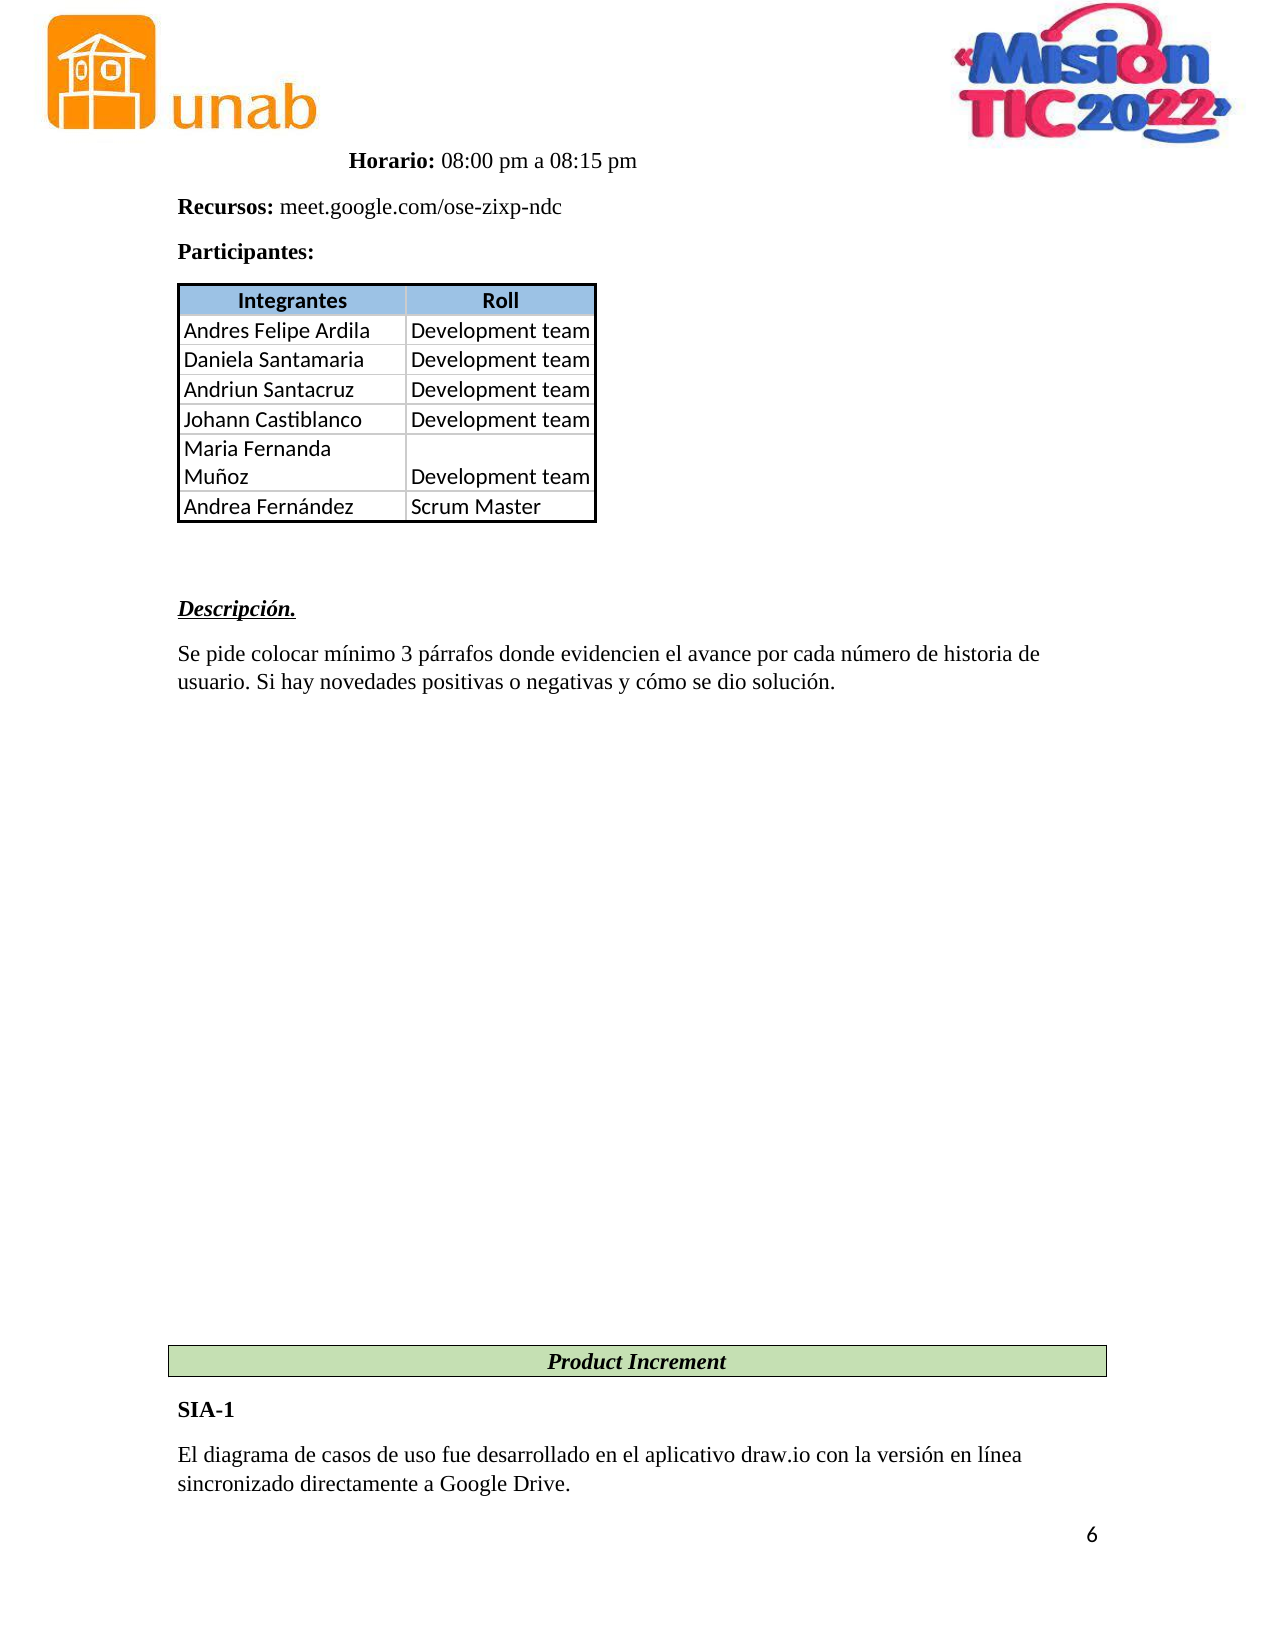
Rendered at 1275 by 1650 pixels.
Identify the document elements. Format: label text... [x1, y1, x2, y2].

table_cell Andres Felipe Ardila [180, 316, 405, 344]
table_cell Development team [407, 345, 594, 373]
table_cell Andriun Santacruz [180, 375, 405, 403]
table_header Integrantes [180, 286, 405, 314]
table_cell Development team [407, 405, 594, 433]
text Se pide colocar mínimo 3 párrafos donde evidencien el avance por cada número de historia de usuario. Si hay novedades positivas o negativas y cómo se dio solución. [177, 640, 1098, 694]
table_cell Development team [407, 435, 594, 490]
table_cell Development team [407, 316, 594, 344]
table_cell Maria Fernanda Muñoz [180, 435, 405, 490]
text Descripción. [177, 595, 1098, 621]
text El diagrama de casos de uso fue desarrollado en el aplicativo draw.io con la versión en línea sincronizado directamente a Google Drive. [177, 1441, 1098, 1496]
table_cell Daniela Santamaria [180, 345, 405, 373]
text Horario: 08:00 pm a 08:15 pm [177, 148, 1098, 174]
picture [33, 0, 331, 150]
table_cell Johann Castiblanco [180, 405, 405, 433]
table_cell Development team [407, 375, 594, 403]
table_header Roll [407, 286, 594, 314]
text SIA-1 [177, 1396, 1098, 1422]
picture [899, 0, 1275, 149]
table_cell Andrea Fernández [180, 492, 405, 520]
text Product Increment [169, 1346, 1106, 1376]
table_cell Scrum Master [407, 492, 594, 520]
text Recursos: meet.google.com/ose-zixp-ndc [177, 193, 1098, 219]
text Participantes: [177, 238, 1098, 264]
